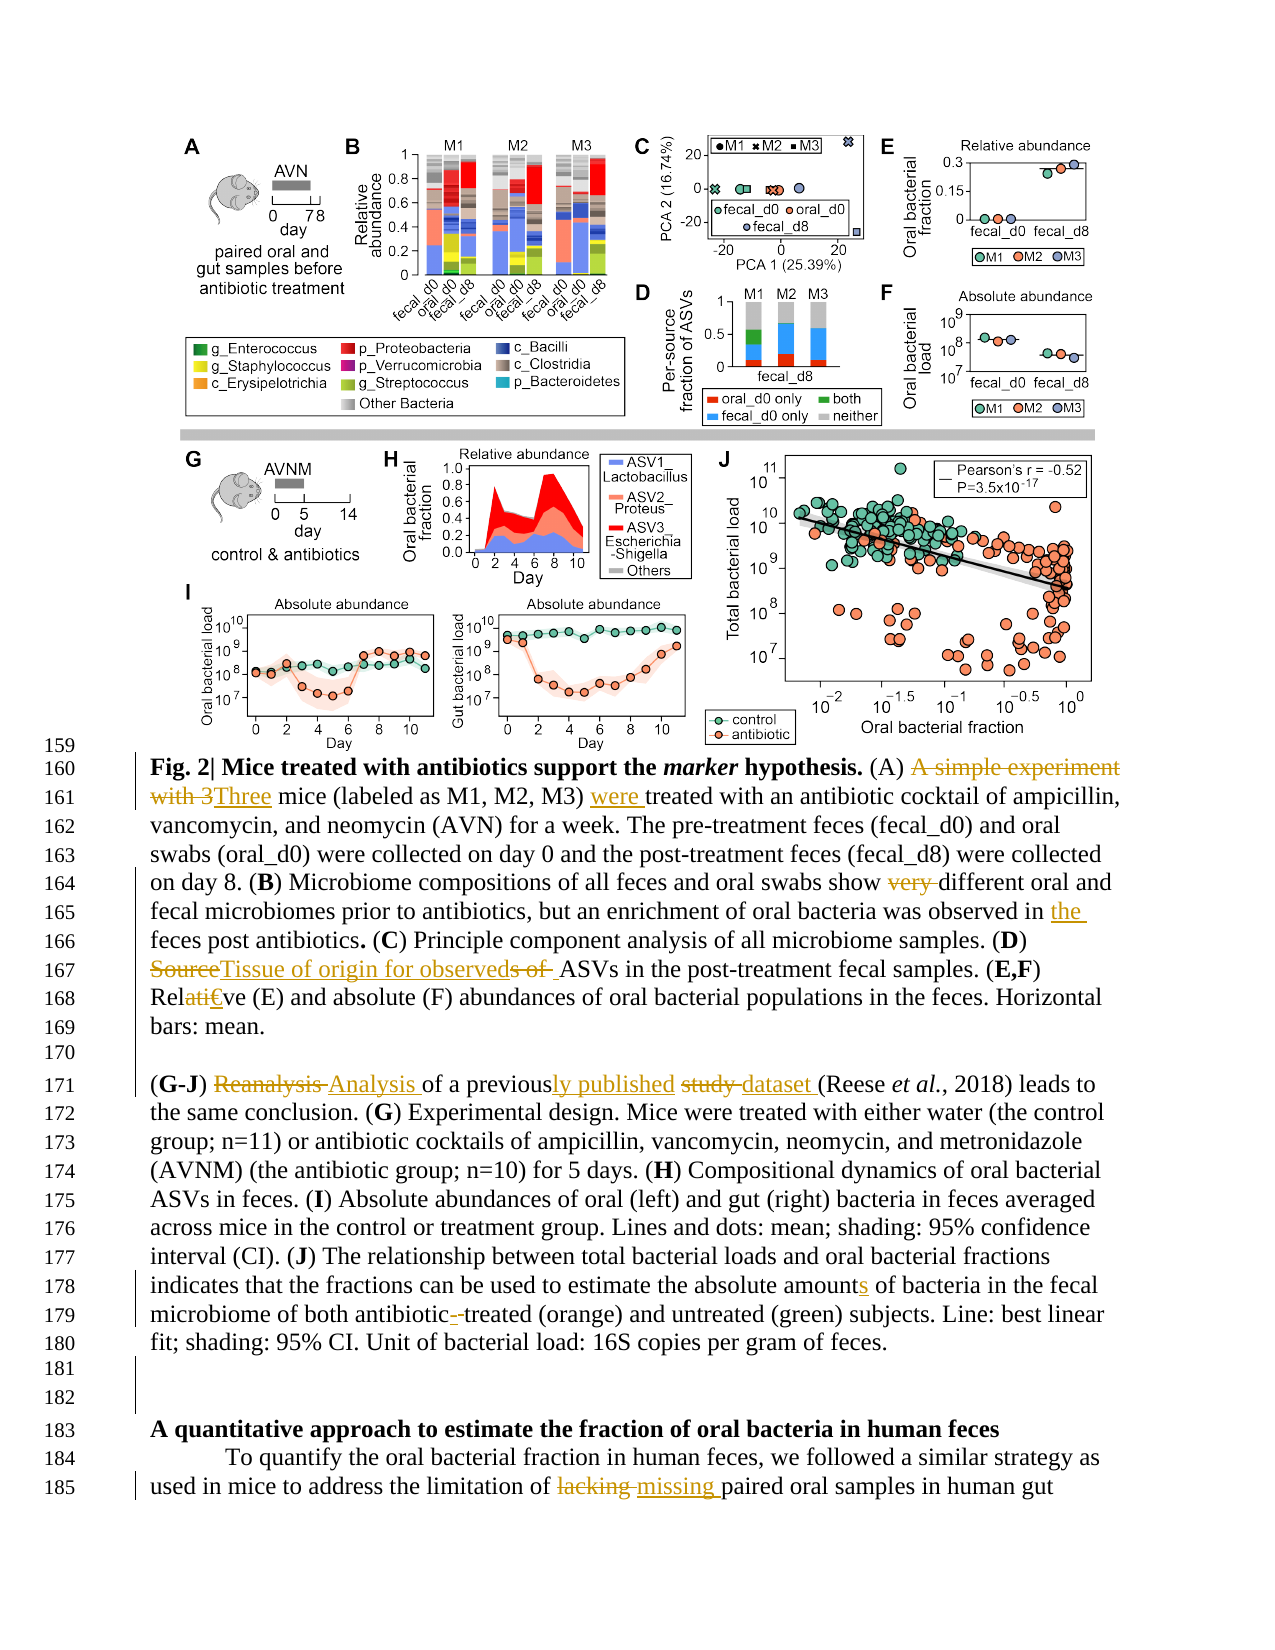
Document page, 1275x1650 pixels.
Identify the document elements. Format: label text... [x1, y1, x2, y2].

picture [180, 135, 1095, 753]
text A quantitative approach to estimate the fraction of oral bacteria in human feces [150, 1414, 1125, 1442]
text Fig. 2| Mice treated with antibiotics support the marker hypothesis. (A) mice (labeled as M1, M2, M3) treated with an antibiotic cocktail of ampicillin, vancomycin, and neomycin (AVN) for a week. The pre-treatment feces (fecal_d0) and oral swabs (oral_d0) were collected on day 0 and the post-treatment feces (fecal_d8) were collected on day 8. (B) Microbiome compositions of all feces and oral swabs show different oral and fecal microbiomes prior to antibiotics, but an enrichment of oral bacteria was observed in feces post antibiotics. (C) Principle component analysis of all microbiome samples. (D) ASVs in the post-treatment fecal samples. (E,F) Relve (E) and absolute (F) abundances of oral bacterial populations in the feces. Horizontal bars: mean. [150, 752, 1125, 1040]
text (G-J) of a previous (Reese et al., 2018) leads to the same conclusion. (G) Experimental design. Mice were treated with either water (the control group; n=11) or antibiotic cocktails of ampicillin, vancomycin, neomycin, and metronidazole (AVNM) (the antibiotic group; n=10) for 5 days. (H) Compositional dynamics of oral bacterial ASVs in feces. (I) Absolute abundances of oral (left) and gut (right) bacteria in feces averaged across mice in the control or treatment group. Lines and dots: mean; shading: 95% confidence interval (CI). (J) The relationship between total bacterial loads and oral bacterial fractions indicates that the fractions can be used to estimate the absolute amount of bacteria in the fecal microbiome of both antibiotictreated (orange) and untreated (green) subjects. Line: best linear fit; shading: 95% CI. Unit of bacterial load: 16S copies per gram of feces. [150, 1069, 1125, 1356]
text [150, 1442, 1125, 1500]
